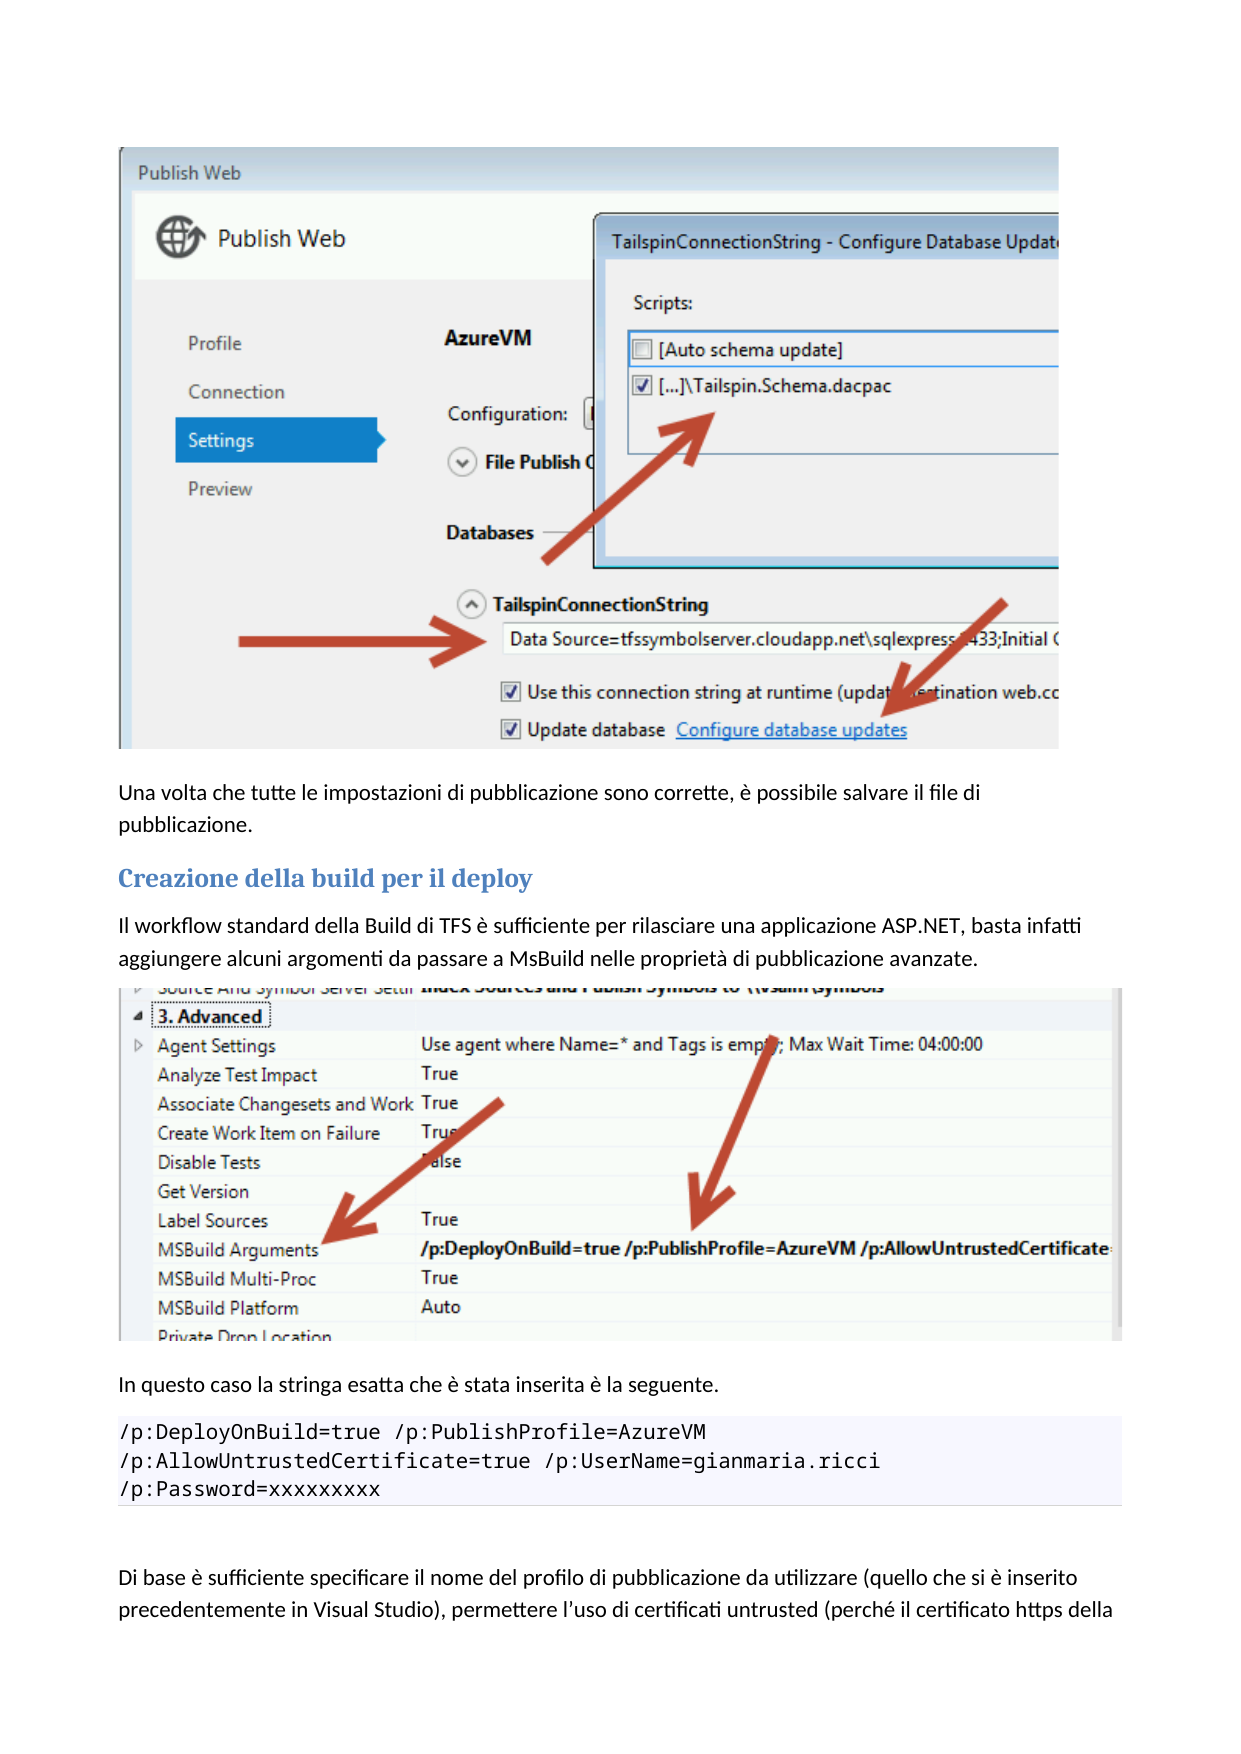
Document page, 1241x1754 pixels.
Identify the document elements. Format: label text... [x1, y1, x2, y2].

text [118, 1563, 1122, 1623]
text In questo caso la stringa esatta che è stata inserita è la seguente. [118, 1370, 1122, 1398]
text Una volta che tutte le impostazioni di pubblicazione sono corrette, è possibile salvare il file di pubblicazione. [118, 778, 1122, 838]
subtitle Creazione della build per il deploy [118, 863, 1122, 894]
text /p:DeployOnBuild=true /p:PublishProfile=AzureVM /p:AllowUntrustedCertificate=true /p:UserName=gianmaria.ricci /p:Password=xxxxxxxxx [118, 1416, 1122, 1505]
picture [118, 988, 1123, 1341]
picture [118, 147, 1059, 749]
text Il workflow standard della Build di TFS è sufficiente per rilasciare una applicazione ASP.NET, basta infatti aggiungere alcuni argomenti da passare a MsBuild nelle proprietà di pubblicazione avanzate. [118, 912, 1122, 972]
